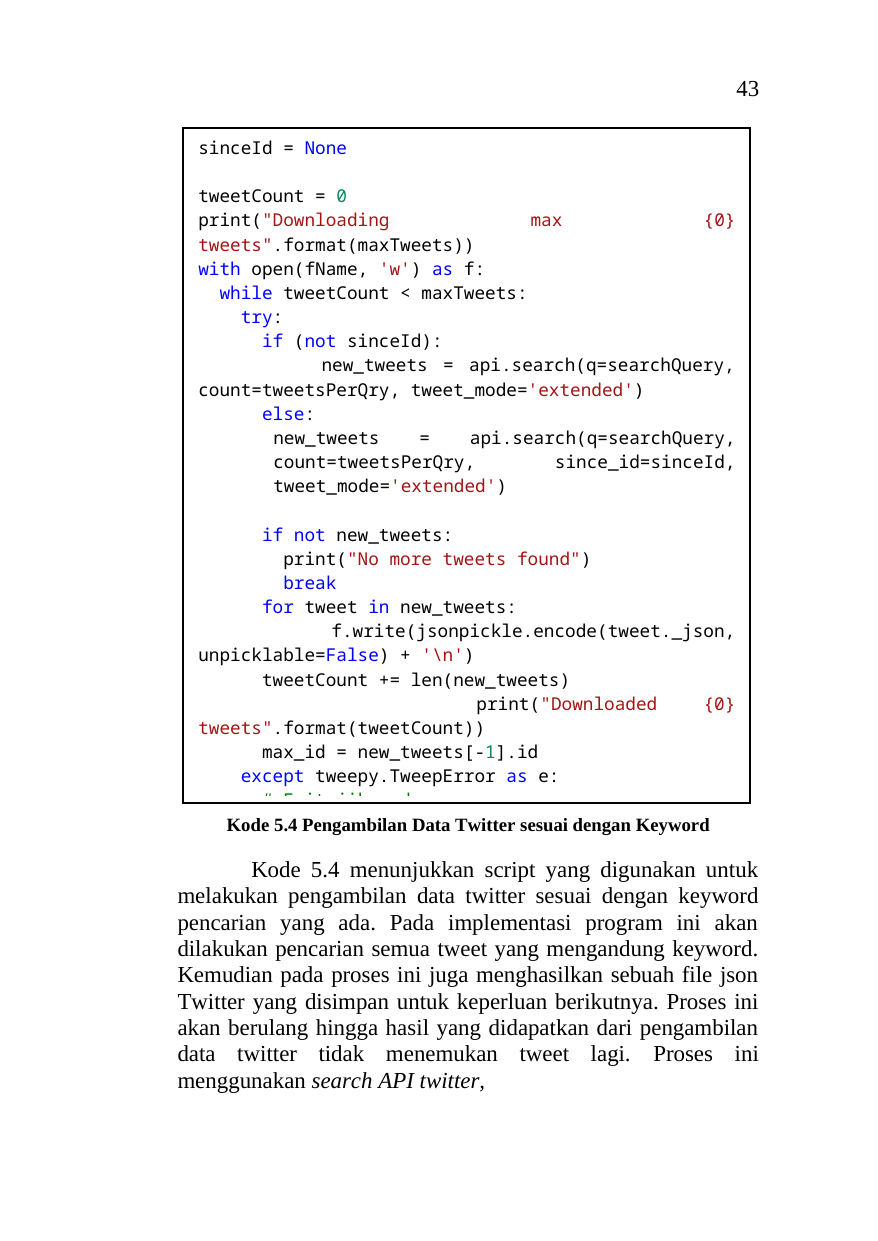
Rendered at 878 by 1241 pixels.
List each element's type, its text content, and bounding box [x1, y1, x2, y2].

text Kode 5.4 Pengambilan Data Twitter sesuai dengan Keyword [177, 128, 759, 835]
text Kode 5.4 menunjukkan script yang digunakan untuk melakukan pengambilan data twitter sesuai dengan keyword pencarian yang ada. Pada implementasi program ini akan dilakukan pencarian semua tweet yang mengandung keyword. Kemudian pada proses ini juga menghasilkan sebuah file json Twitter yang disimpan untuk keperluan berikutnya. Proses ini akan berulang hingga hasil yang didapatkan dari pengambilan data twitter tidak menemukan tweet lagi. Proses ini menggunakan search API twitter, [177, 856, 759, 1093]
